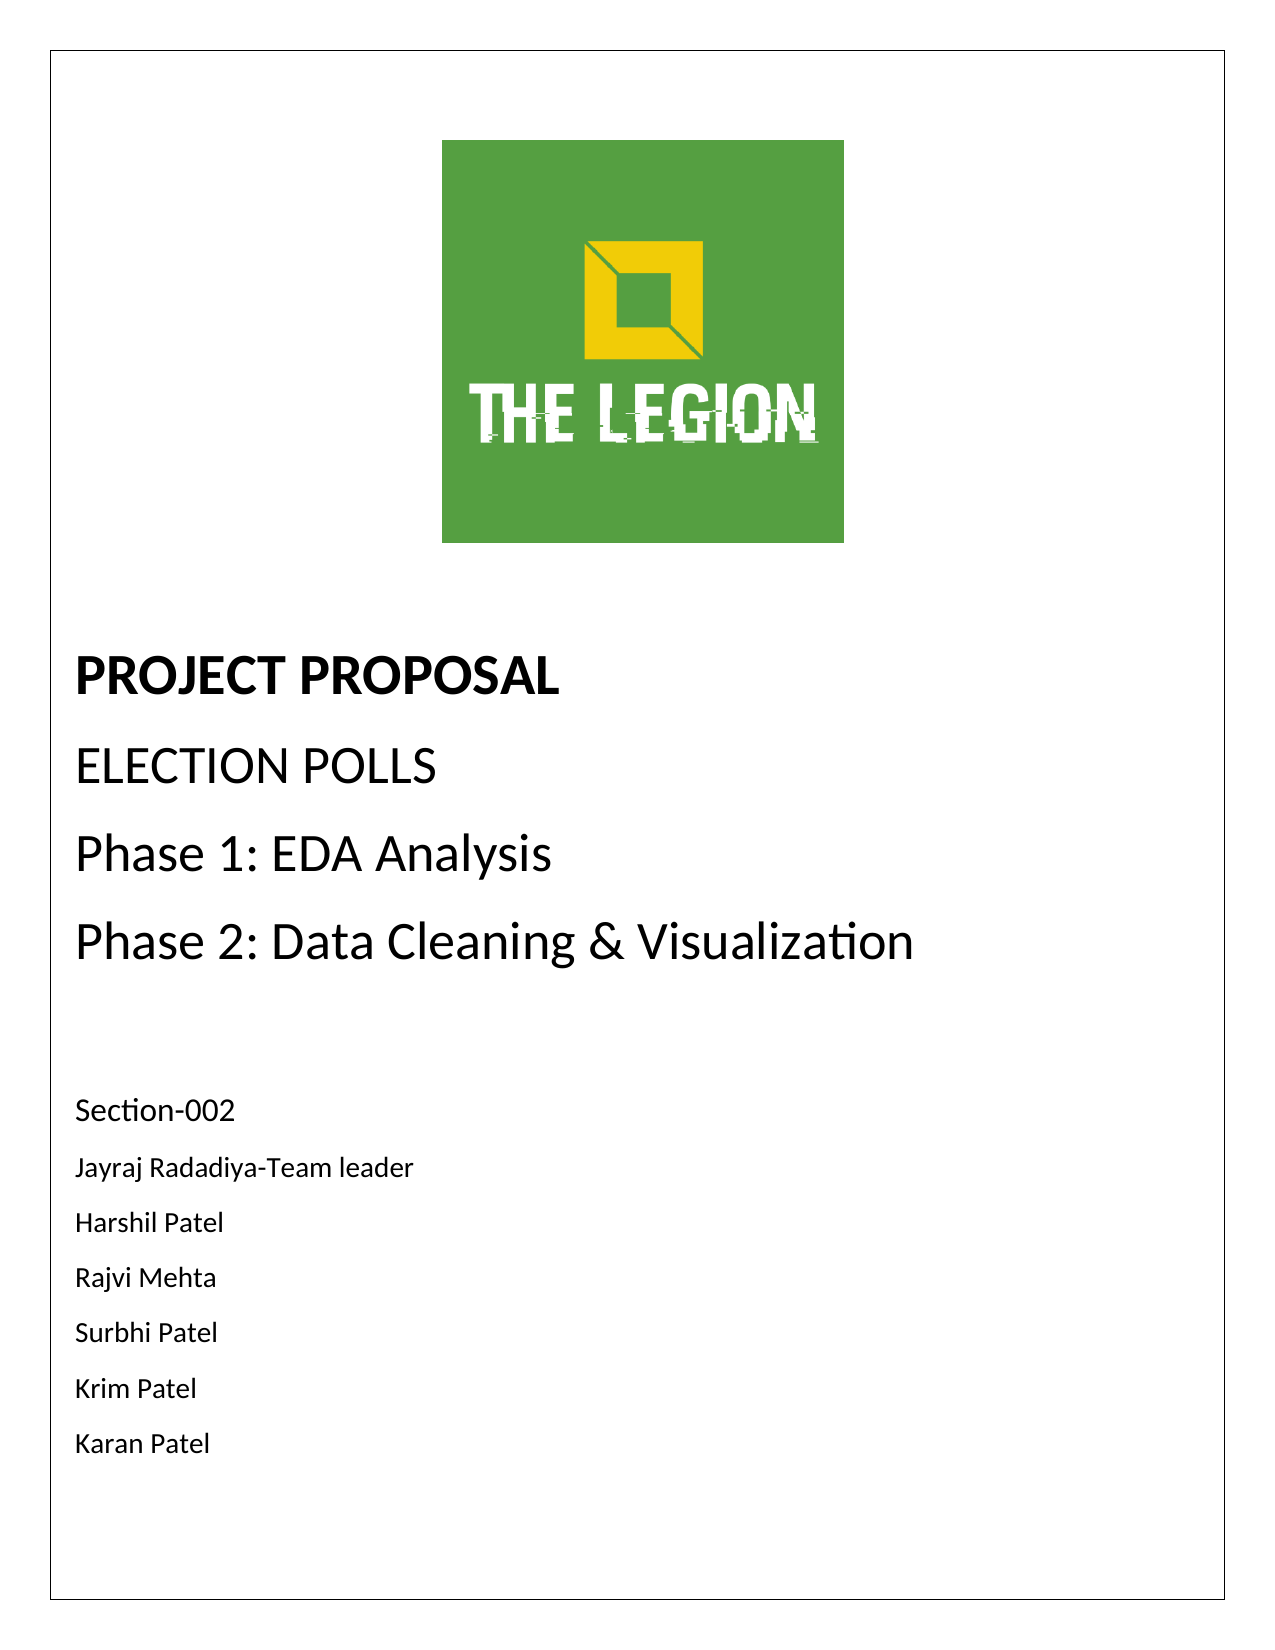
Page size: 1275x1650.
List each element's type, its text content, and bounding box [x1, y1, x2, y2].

text Jayraj Radadiya-Team leader [75, 1149, 1200, 1185]
text Section-002 [75, 1089, 1200, 1129]
text ELECTION POLLS [75, 731, 1200, 797]
text Krim Patel [75, 1370, 1200, 1405]
text Harshil Patel [75, 1204, 1200, 1240]
text Rajvi Mehta [75, 1259, 1200, 1295]
text Karan Patel [75, 1425, 1200, 1460]
text Phase 1: EDA Analysis [75, 819, 1200, 885]
picture [442, 140, 844, 543]
text Phase 2: Data Cleaning & Visualization [75, 907, 1200, 973]
text PROJECT PROPOSAL [75, 637, 1200, 709]
text Surbhi Patel [75, 1314, 1200, 1350]
